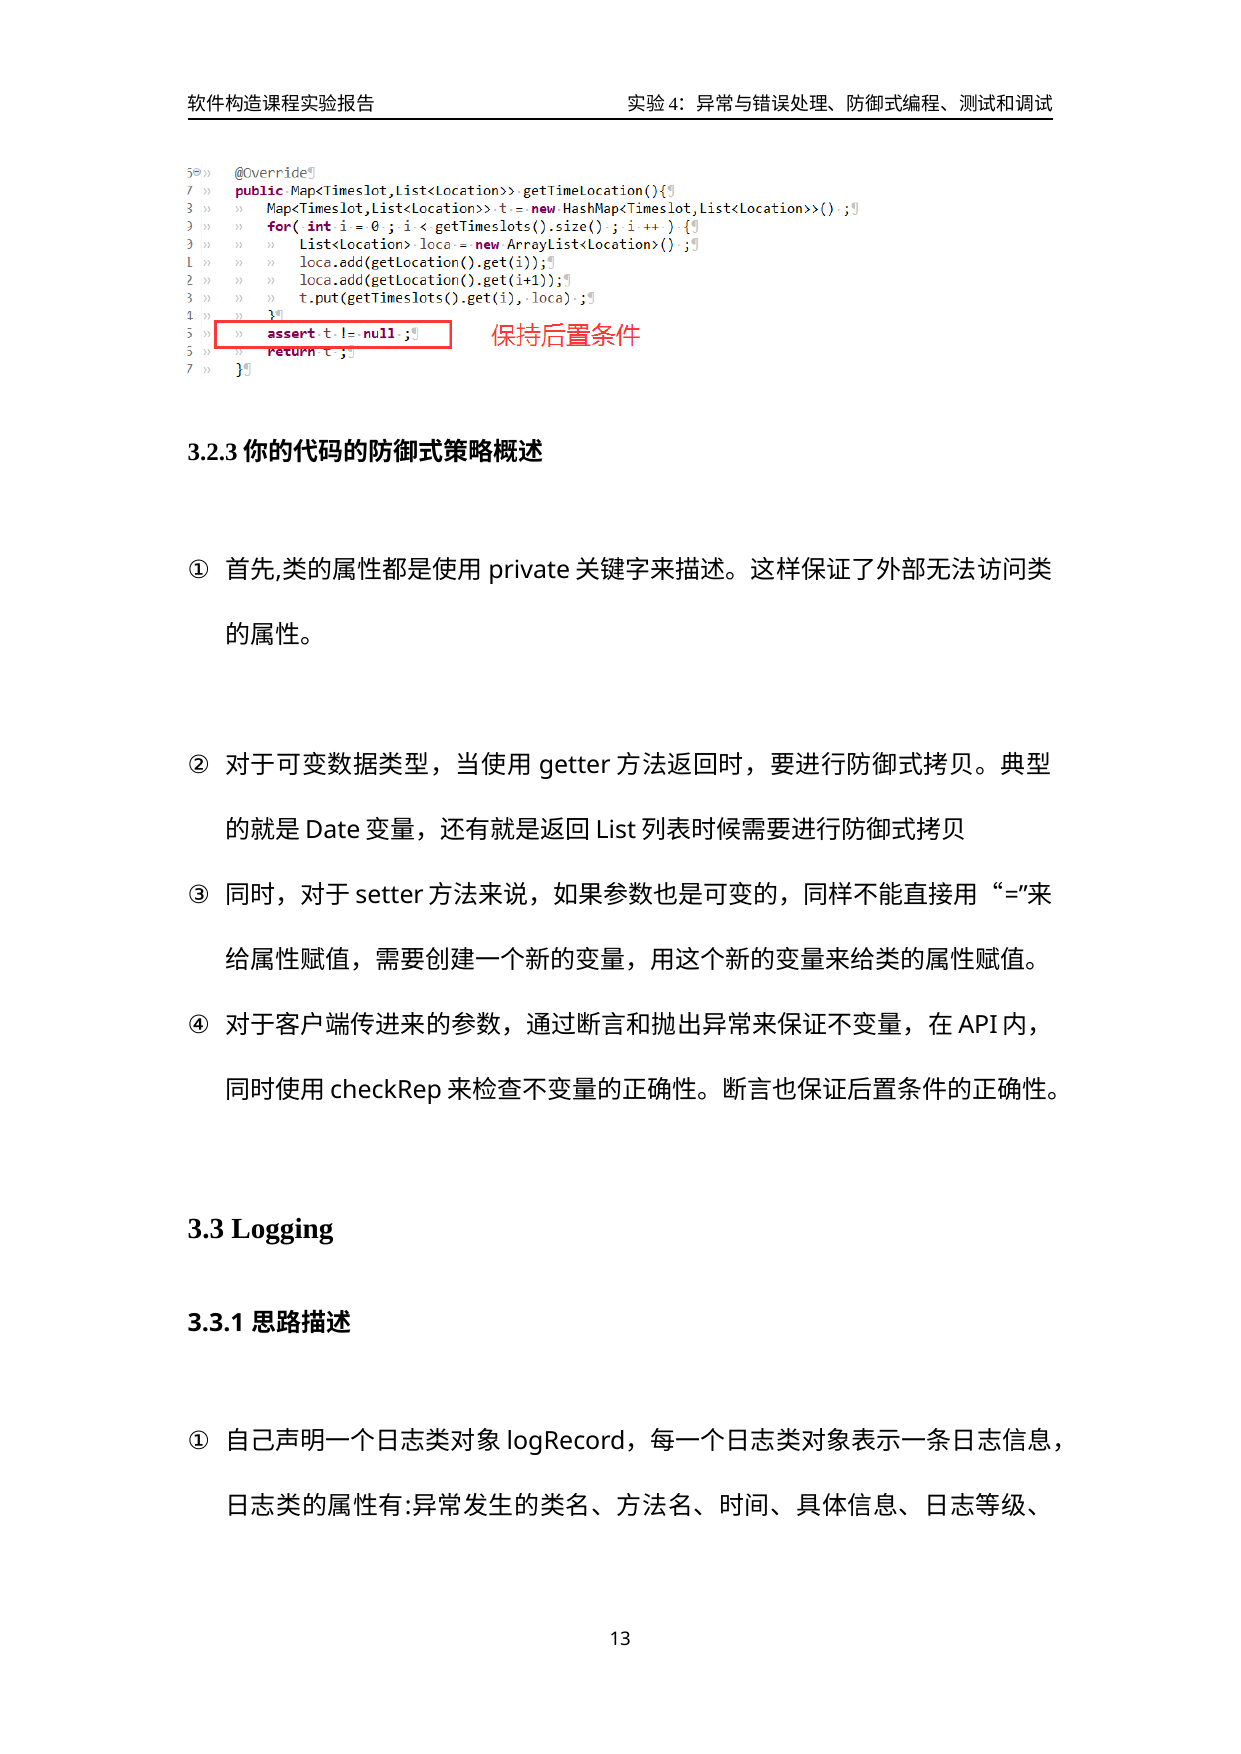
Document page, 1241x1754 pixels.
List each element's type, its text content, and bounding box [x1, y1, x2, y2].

list 同时，对于setter方法来说，如果参数也是可变的，同样不能直接用“=”来给属性赋值，需要创建一个新的变量，用这个新的变量来给类的属性赋值。 [187, 860, 1053, 990]
list 对于可变数据类型，当使用getter方法返回时，要进行防御式拷贝。典型的就是Date变量，还有就是返回List列表时候需要进行防御式拷贝 [187, 730, 1053, 860]
picture [187, 162, 1053, 378]
subtitle Logging [187, 1196, 1053, 1261]
subtitle 思路描述 [187, 1288, 1053, 1353]
list 首先,类的属性都是使用private关键字来描述。这样保证了外部无法访问类的属性。 [187, 535, 1053, 665]
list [187, 1406, 1053, 1536]
subtitle 你的代码的防御式策略概述 [187, 417, 1053, 482]
list 对于客户端传进来的参数，通过断言和抛出异常来保证不变量，在API内，同时使用checkRep来检查不变量的正确性。断言也保证后置条件的正确性。 [187, 990, 1053, 1120]
